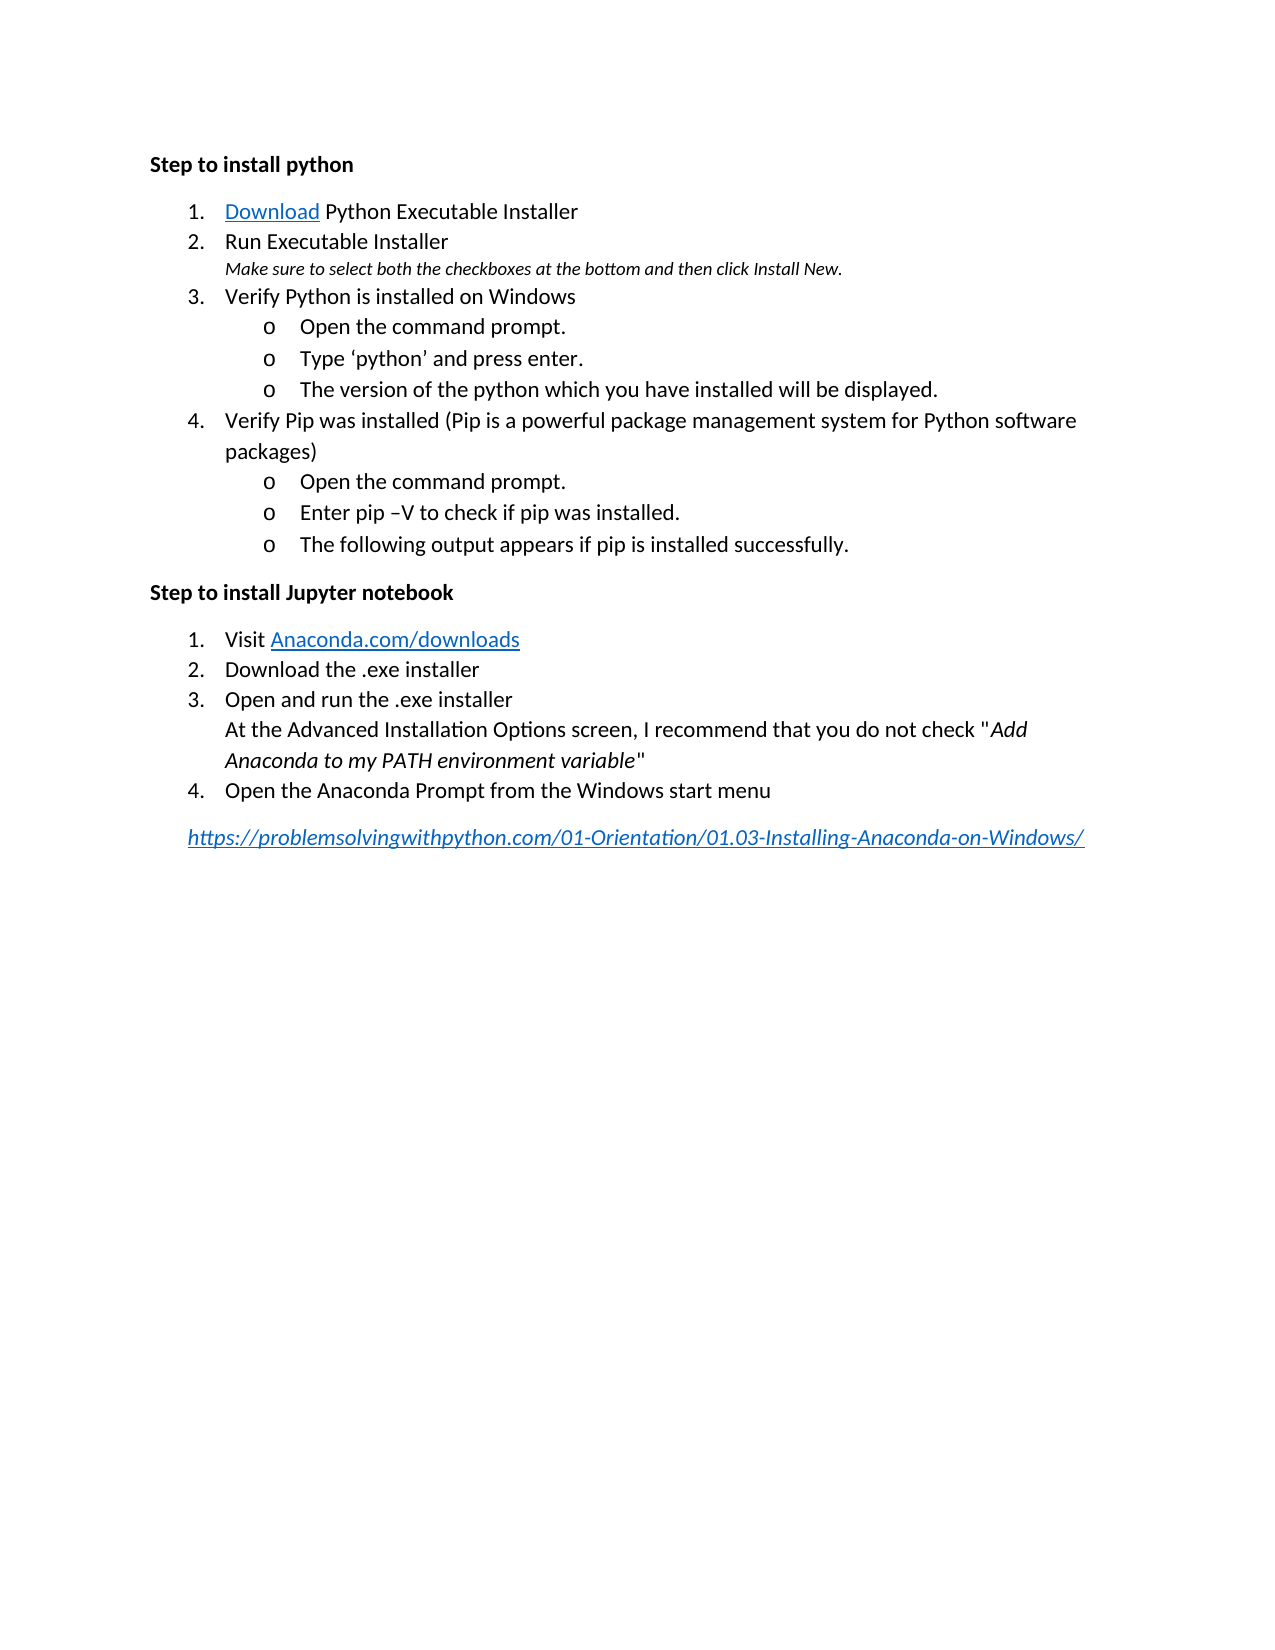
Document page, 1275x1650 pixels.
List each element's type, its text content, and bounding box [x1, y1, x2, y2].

list Type ‘python’ and press enter. [262, 344, 1125, 373]
text Step to install Jupyter notebook [150, 578, 1125, 606]
list The following output appears if pip is installed successfully. [262, 530, 1125, 559]
list Verify Python is installed on Windows [187, 282, 1125, 310]
list At the Advanced Installation Options screen, I recommend that you do not check "Add Anaconda to my PATH environment variable" [225, 716, 1125, 774]
list Enter pip –V to check if pip was installed. [262, 498, 1125, 528]
list Run Executable Installer [187, 227, 1125, 255]
list Open the command prompt. [262, 467, 1125, 496]
text https://problemsolvingwithpython.com/01-Orientation/01.03-Installing-Anaconda-on-Windows/ [187, 823, 1125, 851]
list Open the Anaconda Prompt from the Windows start menu [187, 776, 1125, 804]
list The version of the python which you have installed will be displayed. [262, 375, 1125, 404]
list Open and run the .exe installer [187, 685, 1125, 713]
list Visit Anaconda.com/downloads [187, 625, 1125, 653]
list Download Python Executable Installer [187, 197, 1125, 225]
list Download the .exe installer [187, 655, 1125, 683]
list Make sure to select both the checkboxes at the bottom and then click Install New. [225, 257, 1125, 280]
list Open the command prompt. [262, 312, 1125, 341]
list Verify Pip was installed (Pip is a powerful package management system for Python software packages) [187, 407, 1125, 465]
text Step to install python [150, 150, 1125, 178]
